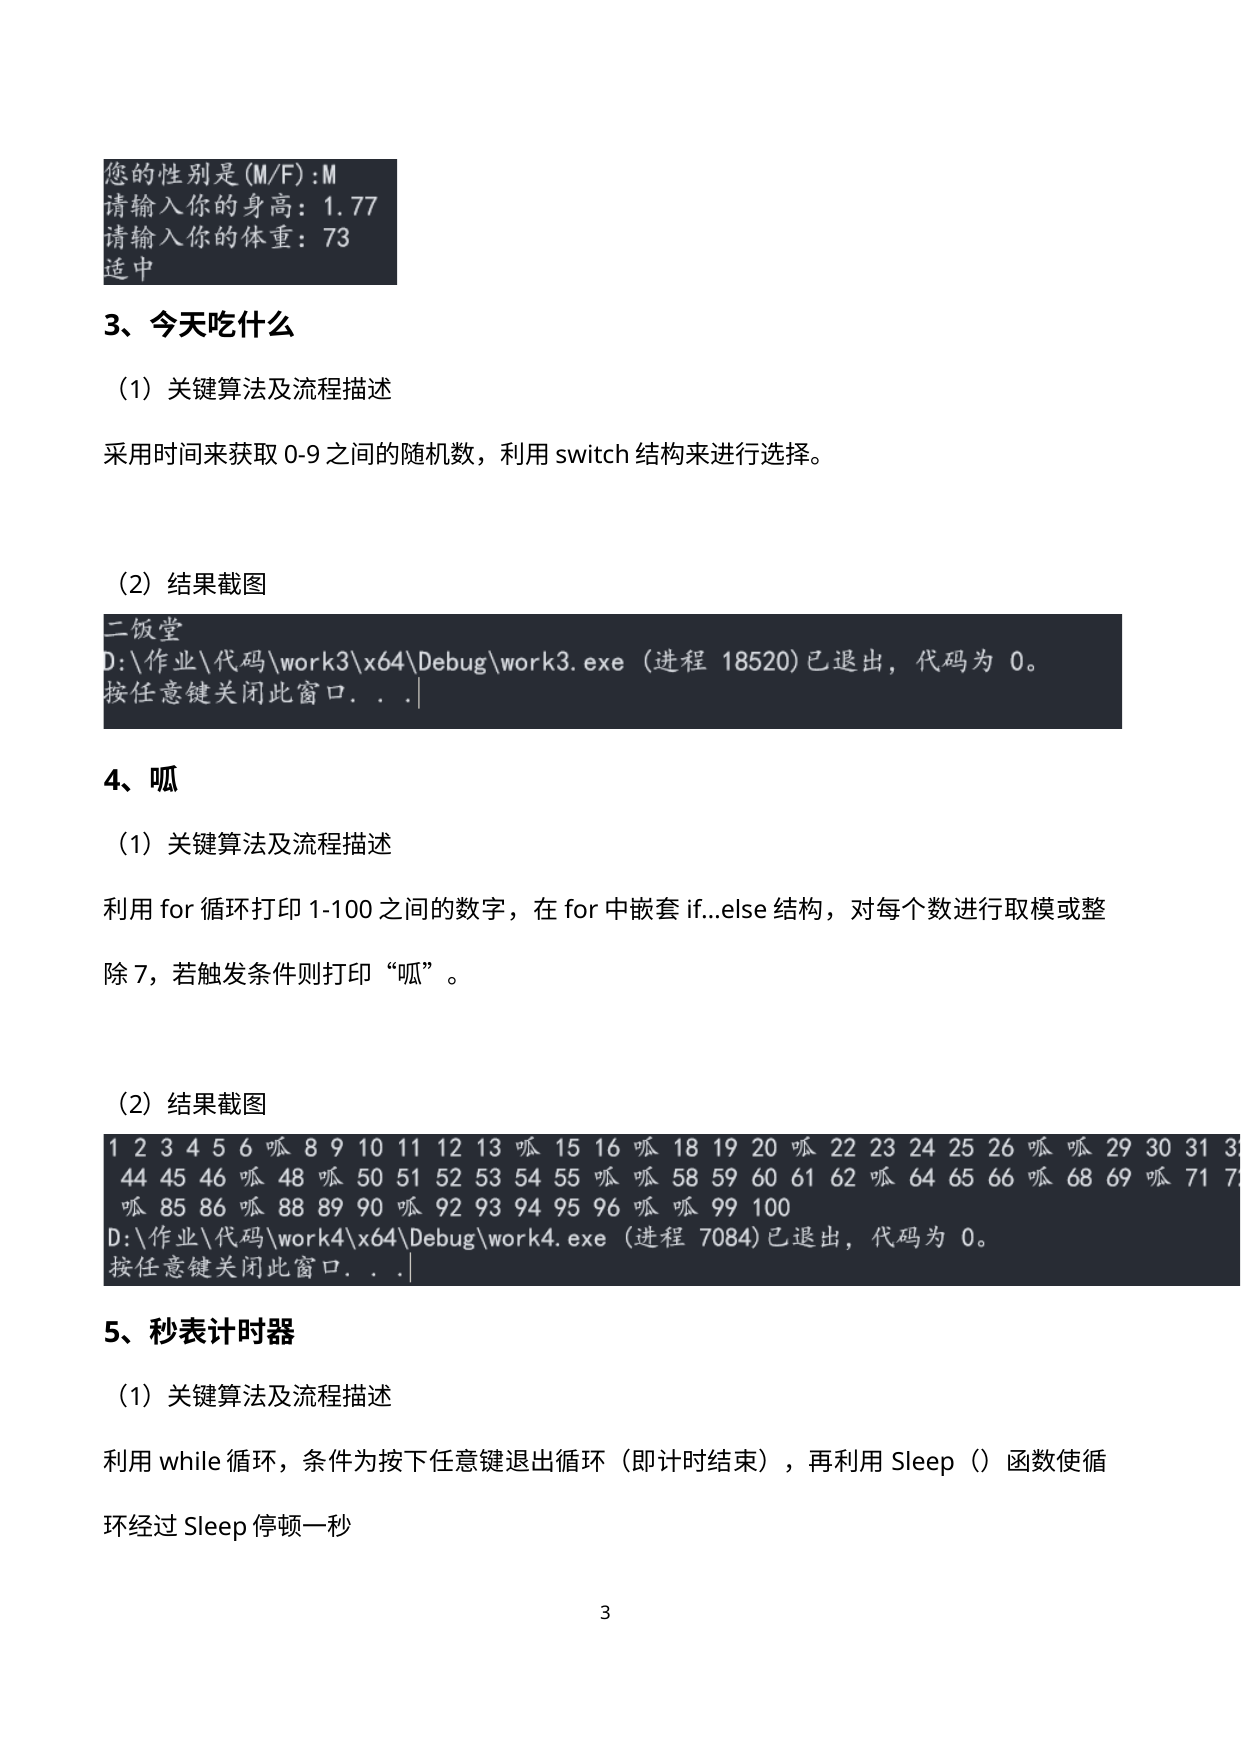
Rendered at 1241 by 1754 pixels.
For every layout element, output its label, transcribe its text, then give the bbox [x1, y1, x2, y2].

text （1）关键算法及流程描述 [103, 810, 1107, 875]
text （2）结果截图 [103, 550, 1107, 614]
text 5、秒表计时器 [103, 1297, 1107, 1362]
picture [103, 1134, 1241, 1286]
text 利用while循环，条件为按下任意键退出循环（即计时结束），再利用Sleep（）函数使循环经过Sleep停顿一秒 [103, 1427, 1107, 1557]
text 4、呱 [103, 745, 1107, 810]
text 采用时间来获取0-9之间的随机数，利用switch结构来进行选择。 [103, 420, 1107, 485]
list 结果截图 [103, 1070, 1107, 1134]
text （1）关键算法及流程描述 [103, 1362, 1107, 1427]
text 3、今天吃什么 [103, 290, 1107, 355]
picture [103, 614, 1123, 729]
picture [103, 159, 398, 285]
text 利用for循环打印1-100之间的数字，在for中嵌套if…else结构，对每个数进行取模或整除7，若触发条件则打印“呱”。 [103, 875, 1107, 1005]
text （1）关键算法及流程描述 [103, 355, 1107, 420]
